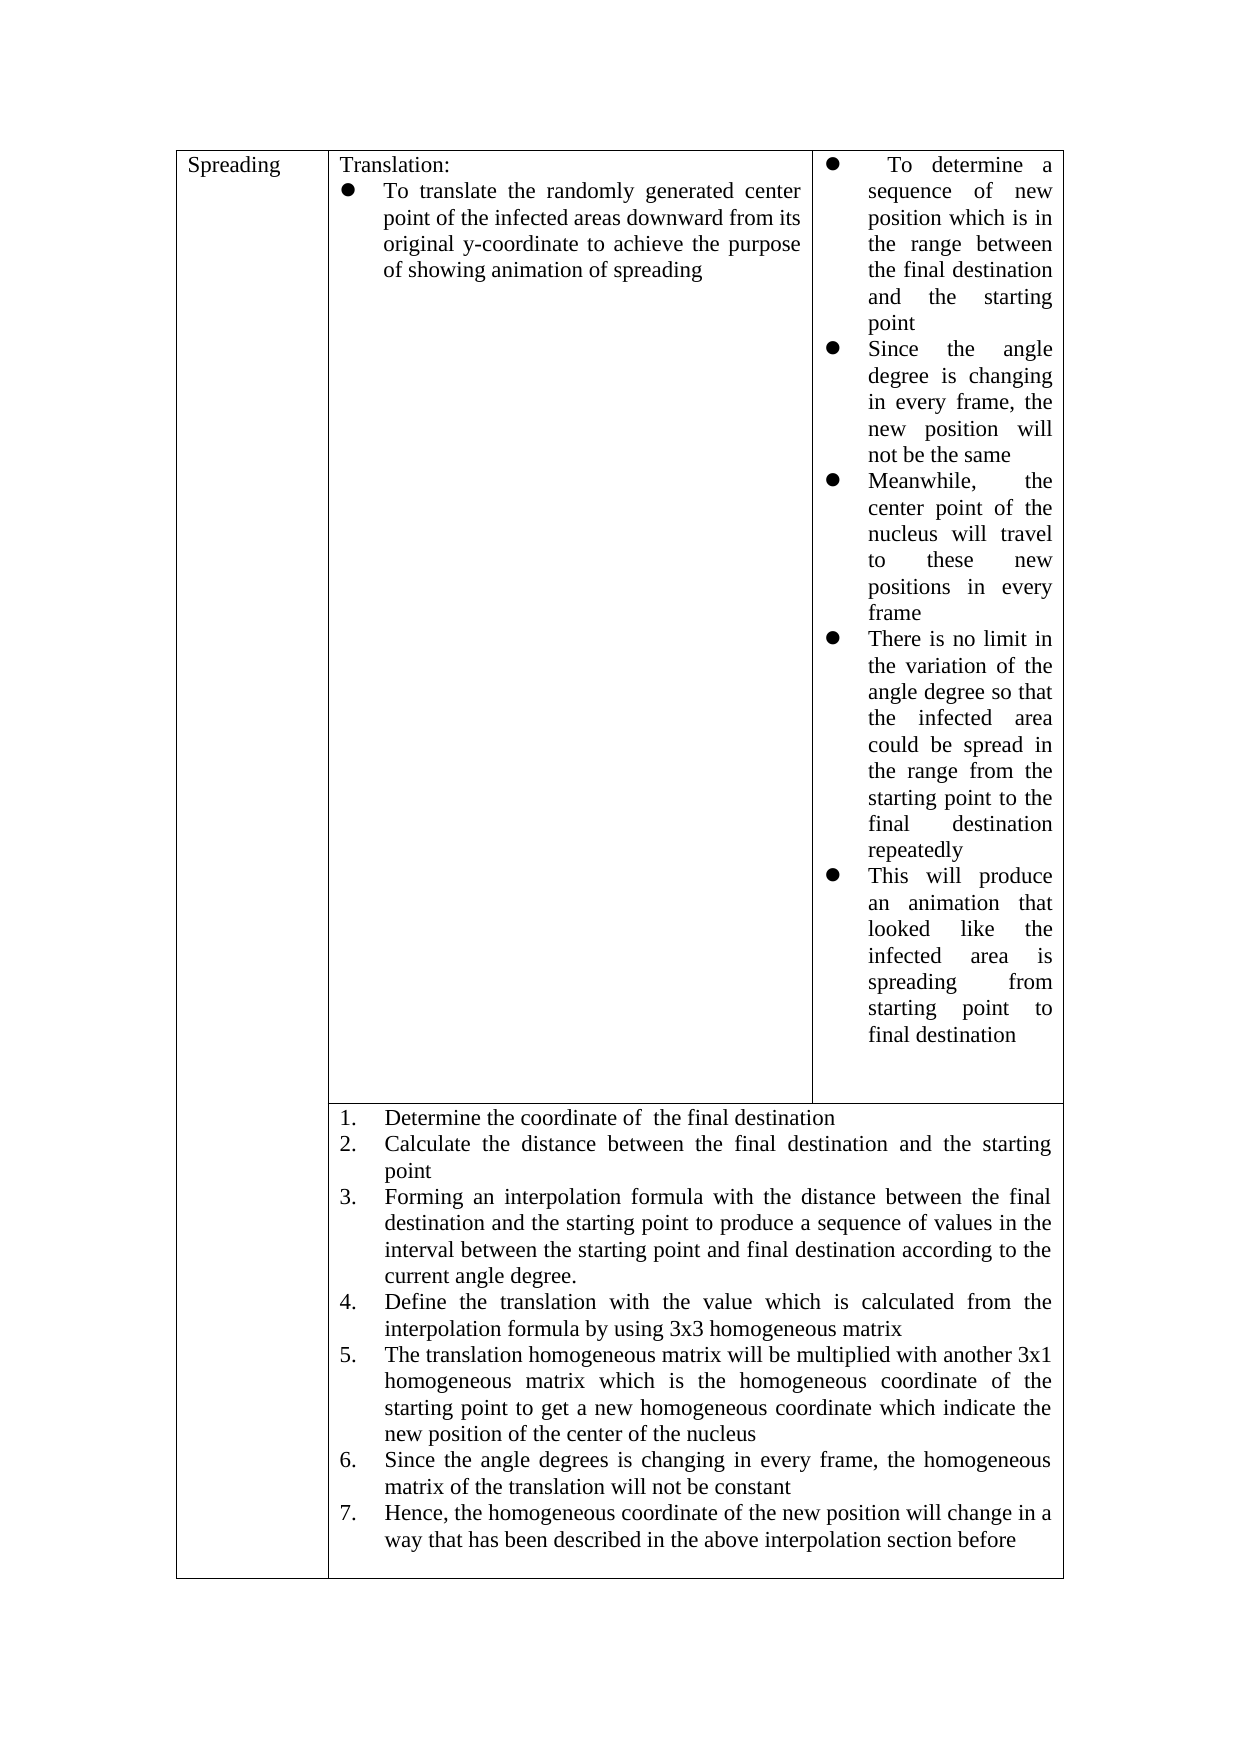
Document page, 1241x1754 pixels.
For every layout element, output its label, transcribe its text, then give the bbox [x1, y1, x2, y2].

table_cell To determine a sequence of new position which is in the range between the final destination and the starting point Since the angle degree is changing in every frame, the new position will not be the same Meanwhile, the center point of the nucleus will travel to these new positions in every frame There is no limit in the variation of the angle degree so that the infected area could be spread in the range from the starting point to the final destination repeatedly This will produce an animation that looked like the infected area is spreading from starting point to final destination [813, 151, 1063, 1103]
table_cell Translation: To translate the randomly generated center point of the infected areas downward from its original y-coordinate to achieve the purpose of showing animation of spreading [329, 151, 812, 1103]
table_cell Determine the coordinate of the final destination Calculate the distance between the final destination and the starting point Forming an interpolation formula with the distance between the final destination and the starting point to produce a sequence of values in the interval between the starting point and final destination according to the current angle degree. Define the translation with the value which is calculated from the interpolation formula by using 3x3 homogeneous matrix The translation homogeneous matrix will be multiplied with another 3x1 homogeneous matrix which is the homogeneous coordinate of the starting point to get a new homogeneous coordinate which indicate the new position of the center of the nucleus Since the angle degrees is changing in every frame, the homogeneous matrix of the translation will not be constant Hence, the homogeneous coordinate of the new position will change in a way that has been described in the above interpolation section before [329, 1104, 1063, 1578]
table_cell Spreading [177, 151, 328, 1578]
